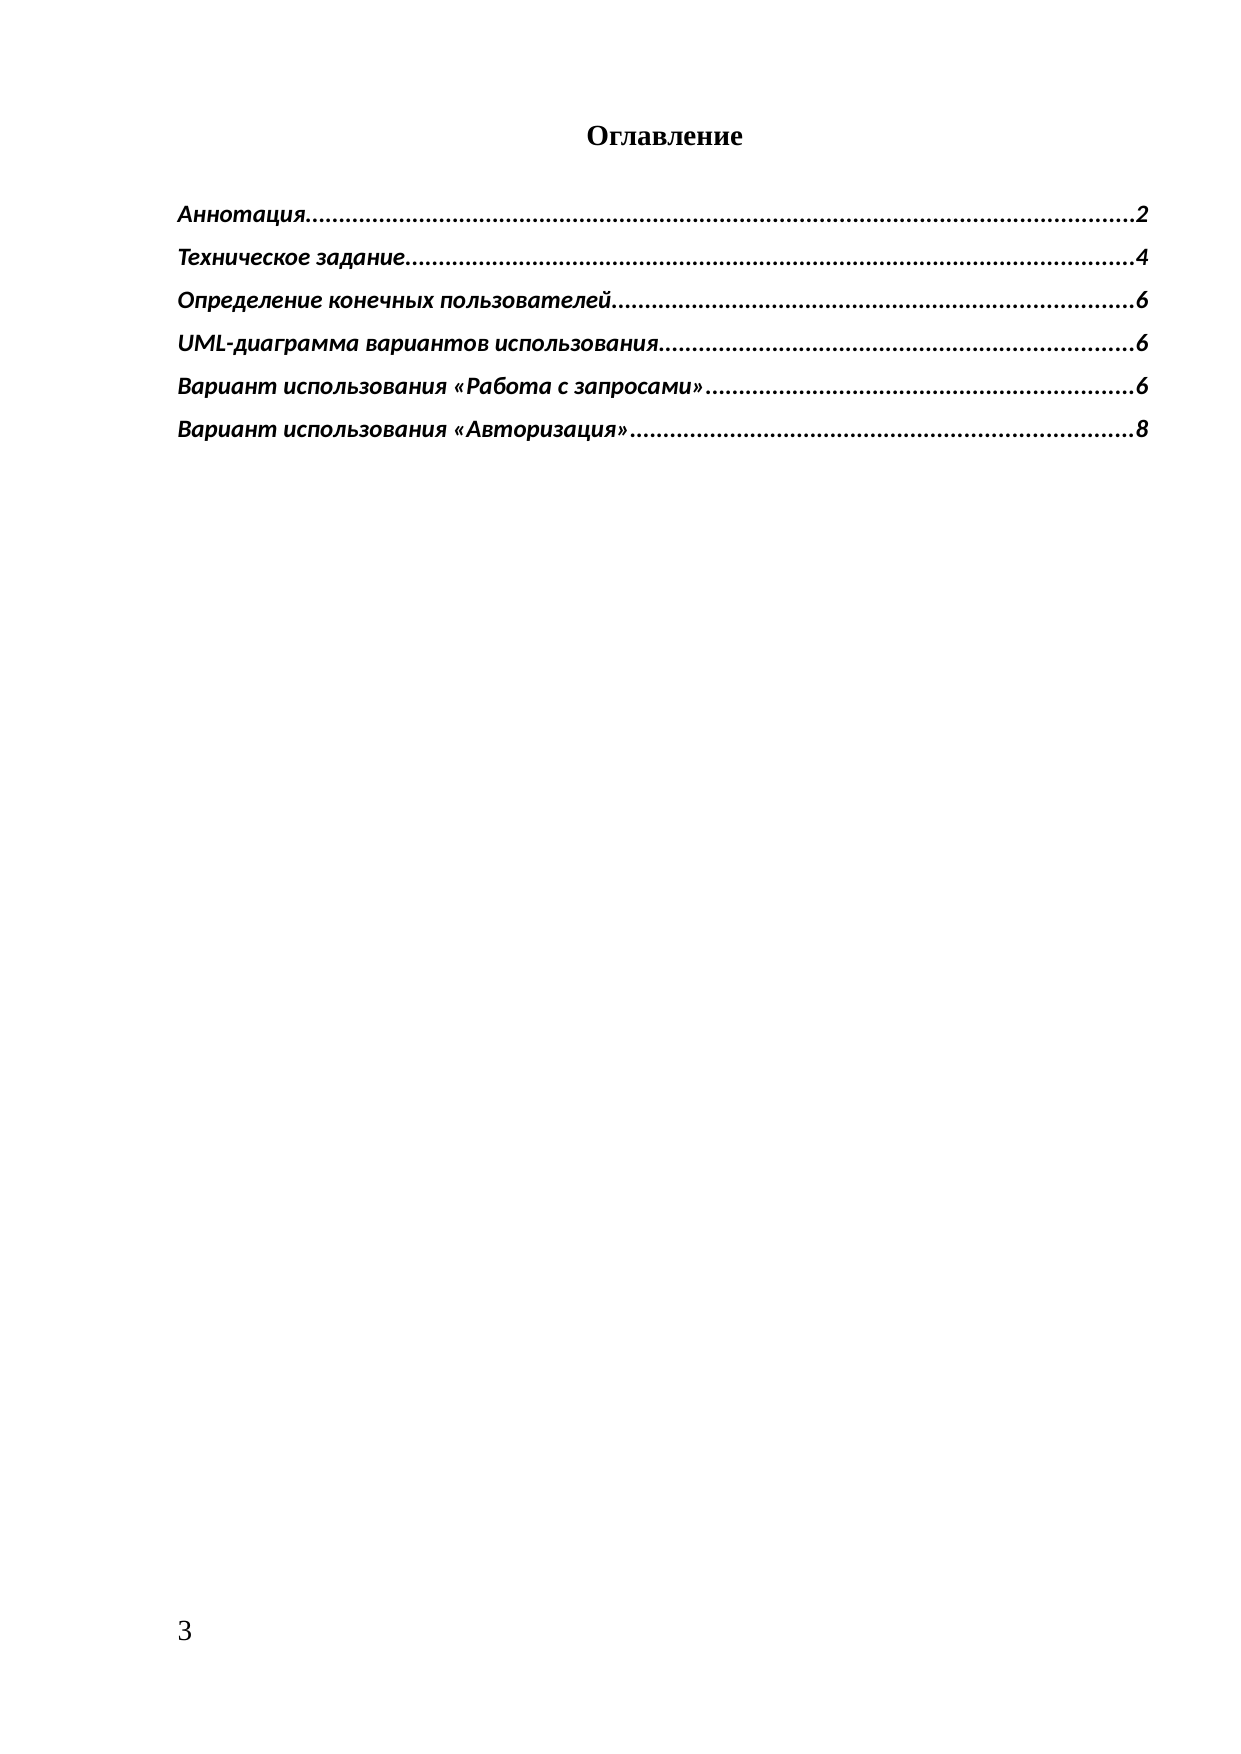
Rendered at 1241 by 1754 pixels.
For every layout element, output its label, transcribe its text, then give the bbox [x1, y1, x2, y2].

text Оглавление [177, 118, 1152, 152]
